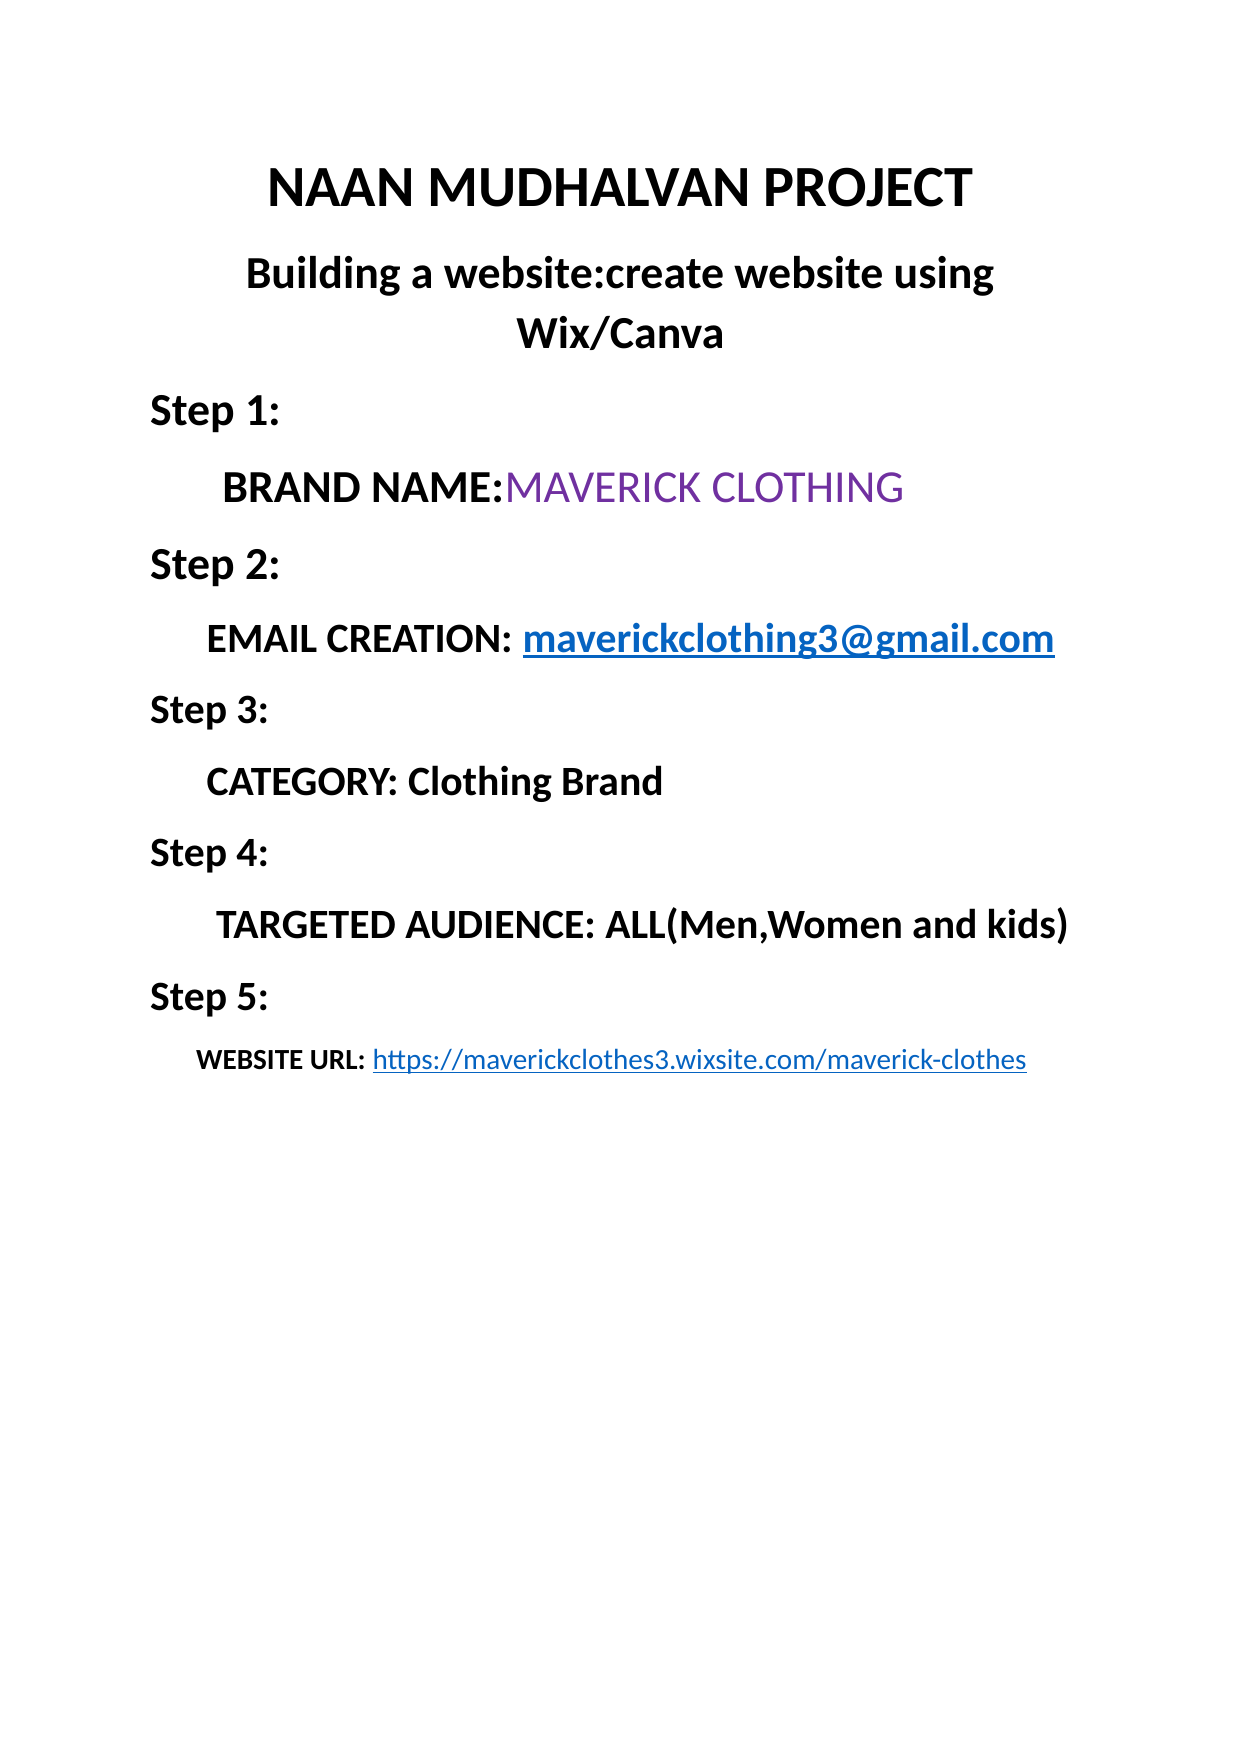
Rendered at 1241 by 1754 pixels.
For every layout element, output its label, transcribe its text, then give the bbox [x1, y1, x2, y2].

text Step 5: [150, 969, 1090, 1020]
text Step 2: [150, 535, 1090, 591]
text Building a website:create website using Wix/Canva [150, 243, 1090, 360]
text Step 4: [150, 826, 1090, 877]
text Step 3: [150, 683, 1090, 734]
text BRAND NAME:MAVERICK CLOTHING [150, 458, 1090, 514]
text Step 1: [150, 381, 1090, 437]
text CATEGORY: Clothing Brand [150, 755, 1090, 806]
text TARGETED AUDIENCE: ALL(Men,Women and kids) [150, 898, 1090, 949]
text NAAN MUDHALVAN PROJECT [150, 150, 1090, 221]
text WEBSITE URL: https://maverickclothes3.wixsite.com/maverick-clothes [150, 1041, 1090, 1077]
text EMAIL CREATION: maverickclothing3@gmail.com [150, 612, 1090, 663]
